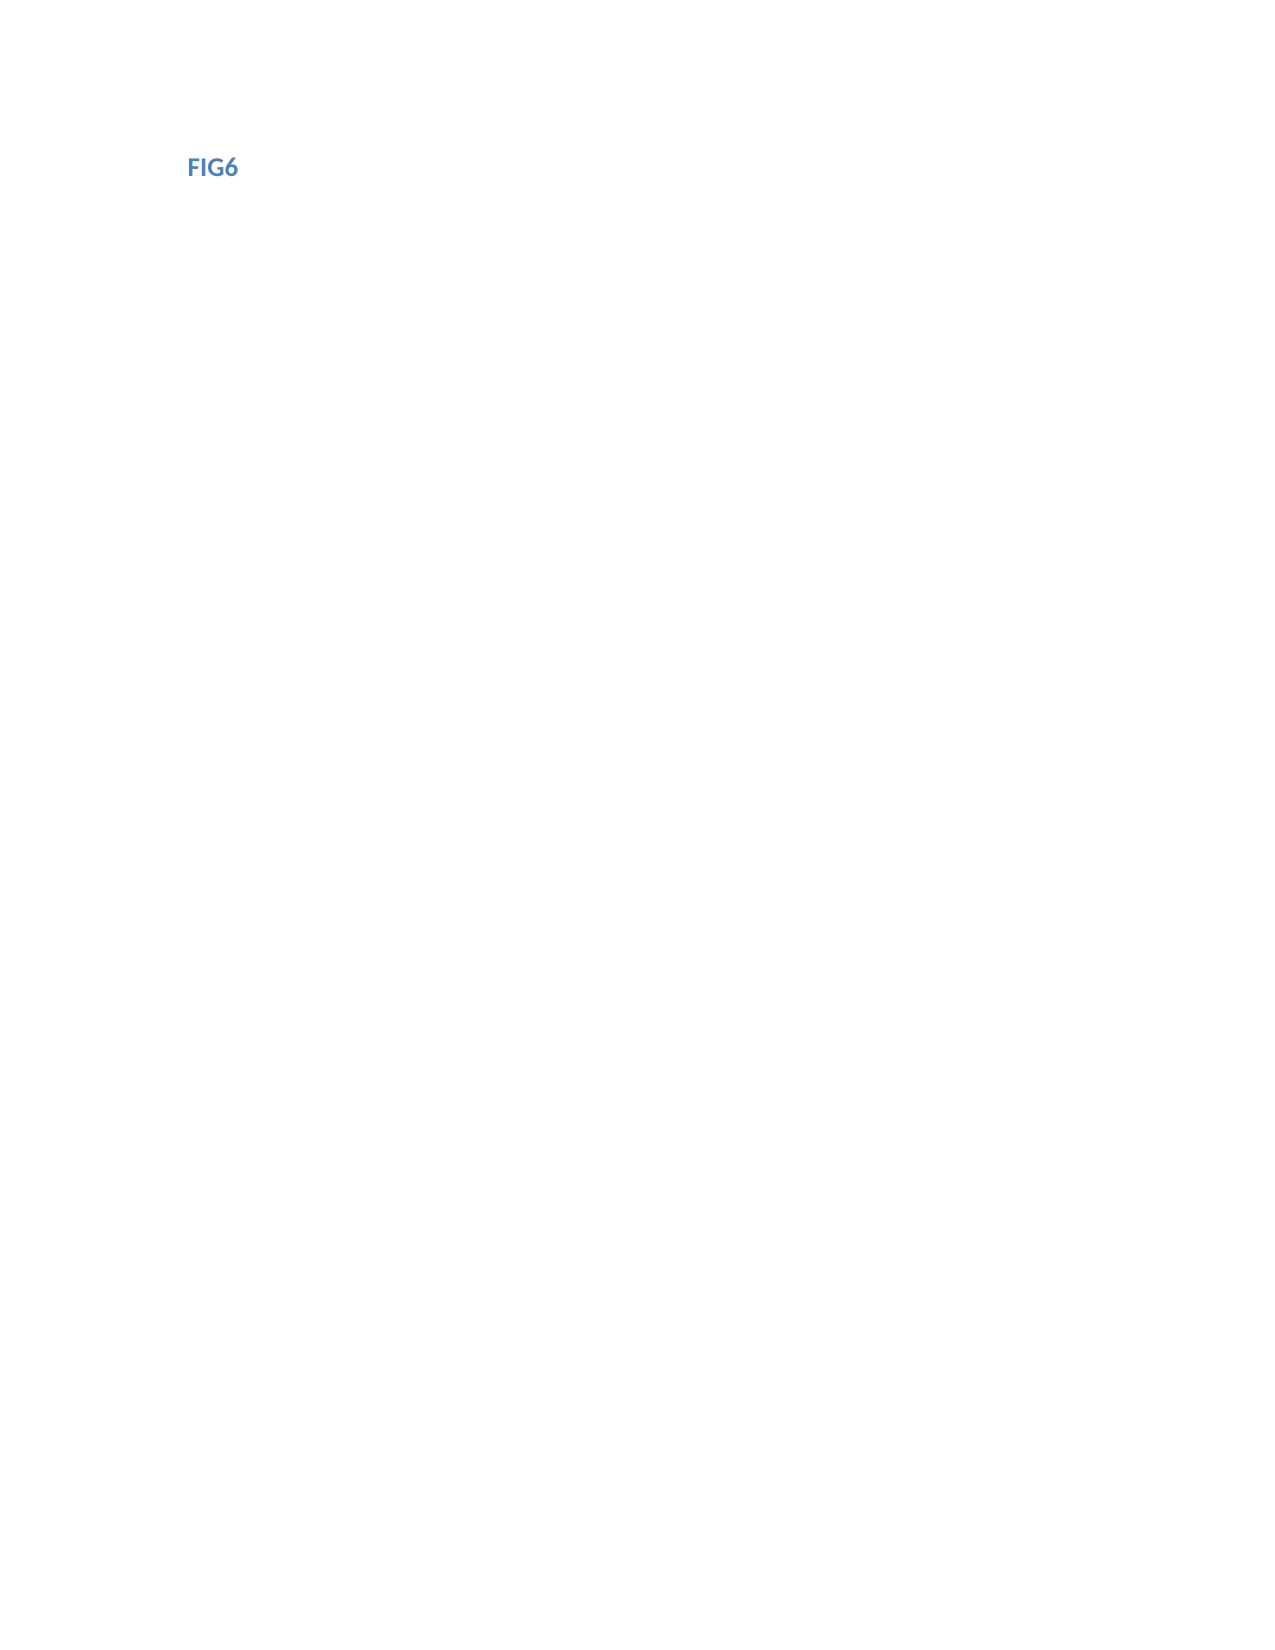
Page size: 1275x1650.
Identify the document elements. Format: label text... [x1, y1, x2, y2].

subtitle FIG6 [187, 150, 1087, 183]
